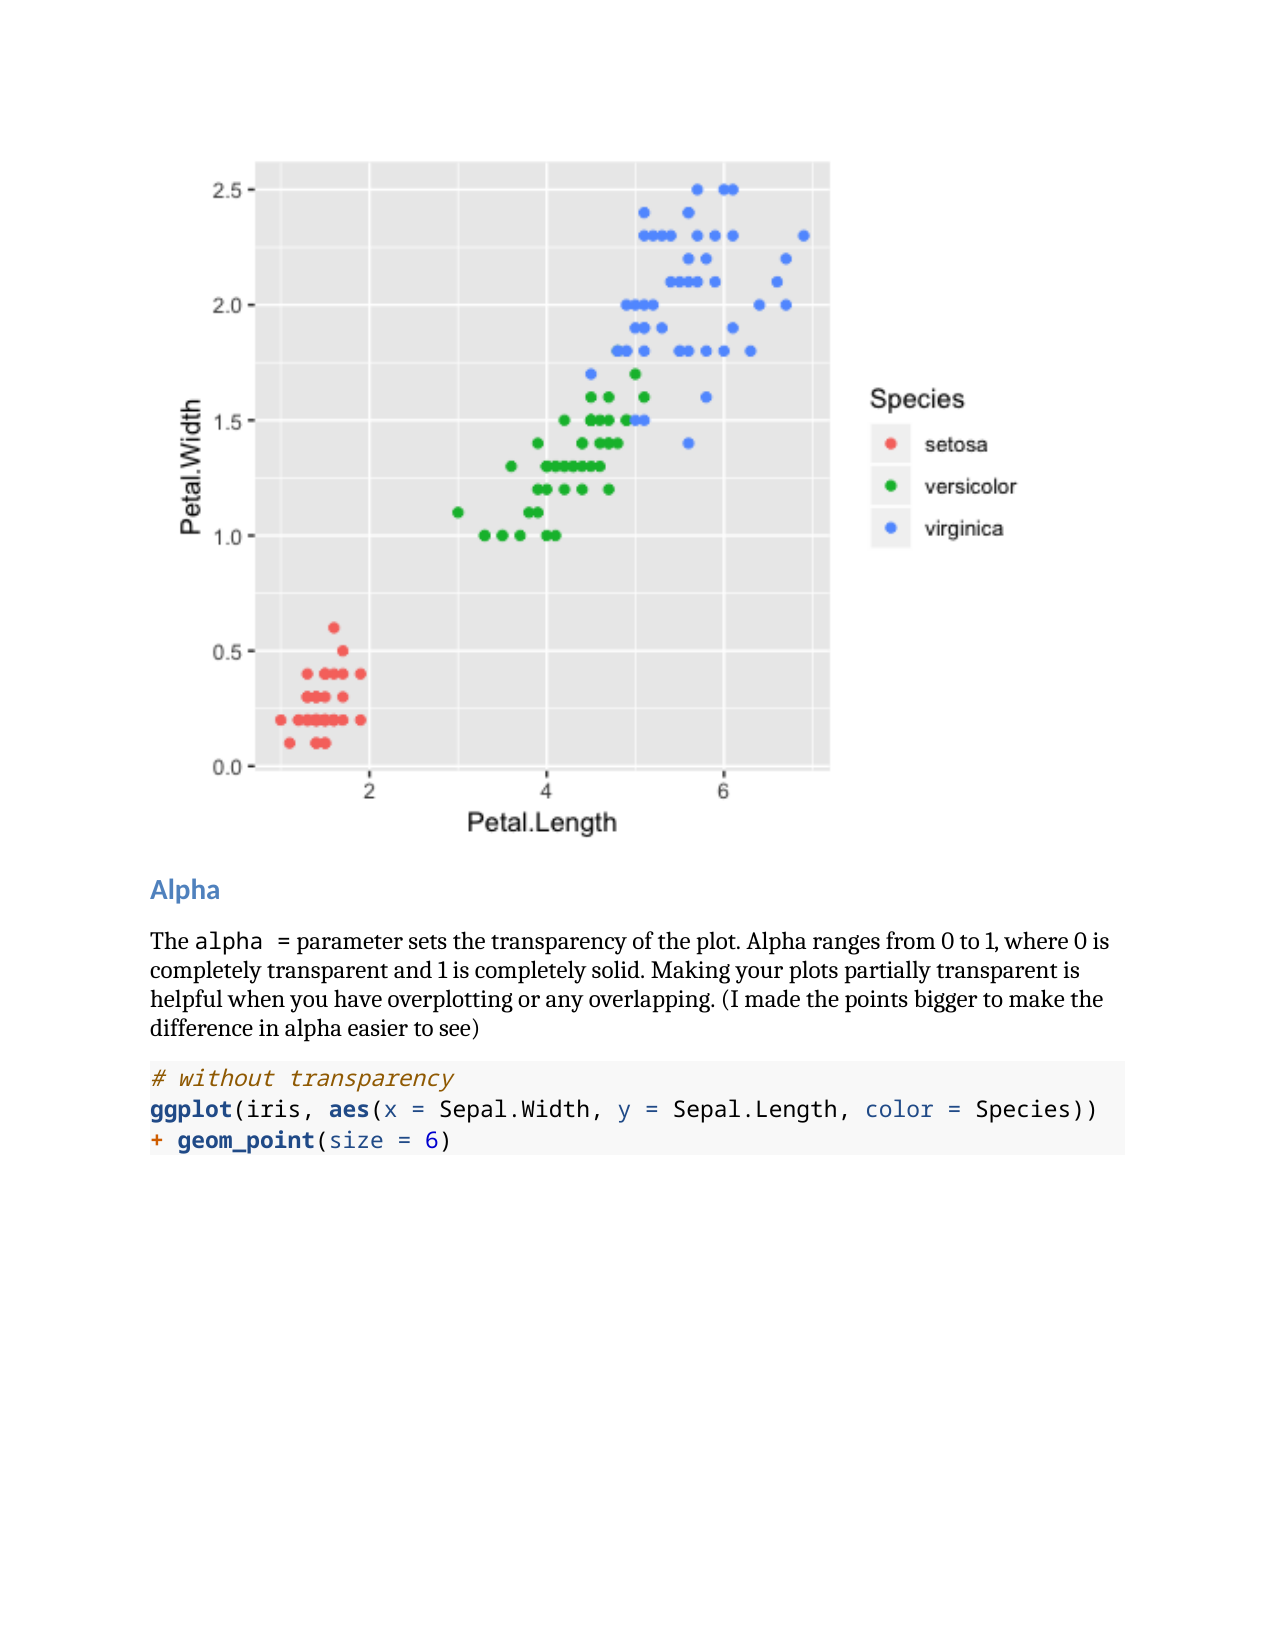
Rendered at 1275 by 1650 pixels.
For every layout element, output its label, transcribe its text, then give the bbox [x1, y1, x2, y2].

text # without transparency ggplot(iris, aes(x = Sepal.Width, y = Sepal.Length, color = Species)) + geom_point(size = 6) [452, 1061, 1125, 1155]
picture [168, 150, 1044, 850]
subtitle Alpha [150, 871, 1125, 906]
text The alpha = parameter sets the transparency of the plot. Alpha ranges from 0 to 1, where 0 is completely transparent and 1 is completely solid. Making your plots partially transparent is helpful when you have overplotting or any overlapping. (I made the points bigger to make the difference in alpha easier to see) [150, 925, 1125, 1043]
